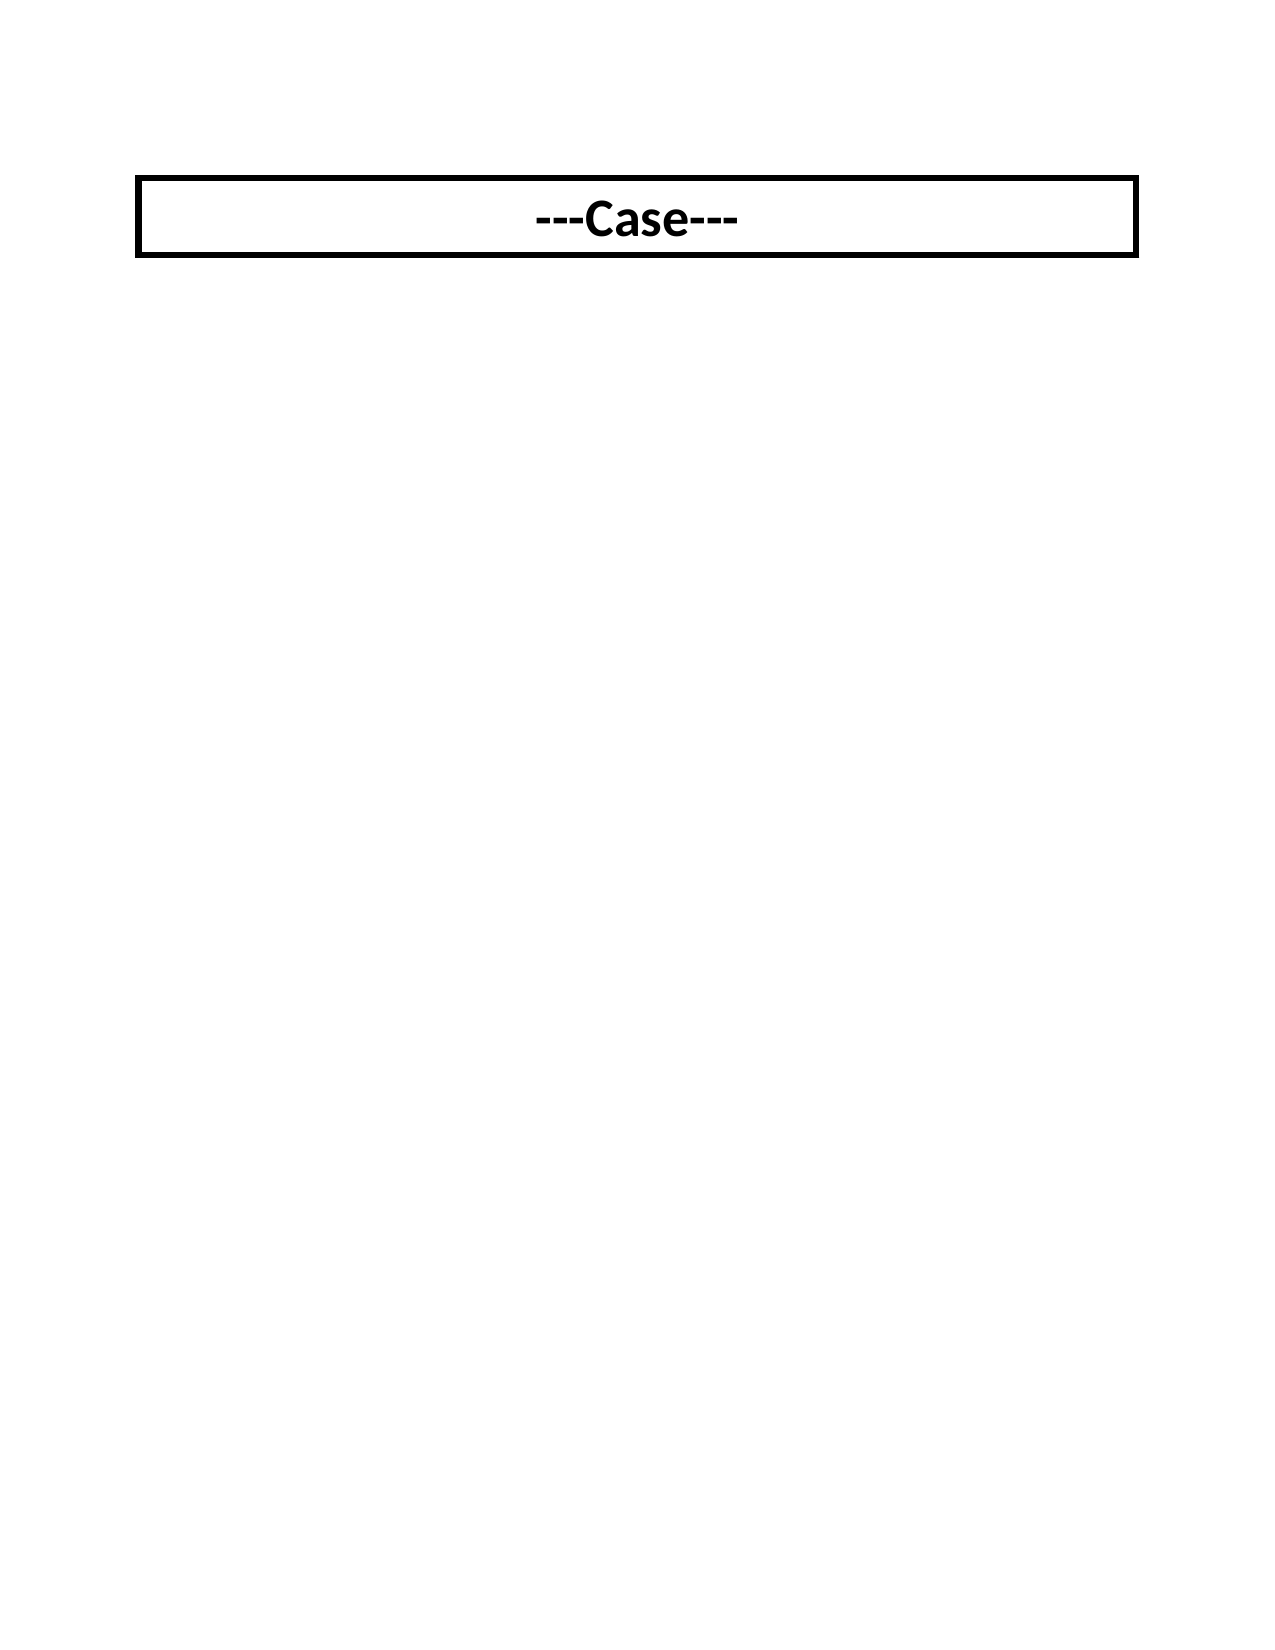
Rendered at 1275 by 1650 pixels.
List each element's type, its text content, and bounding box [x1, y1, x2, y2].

subtitle ---Case--- [142, 181, 1133, 252]
